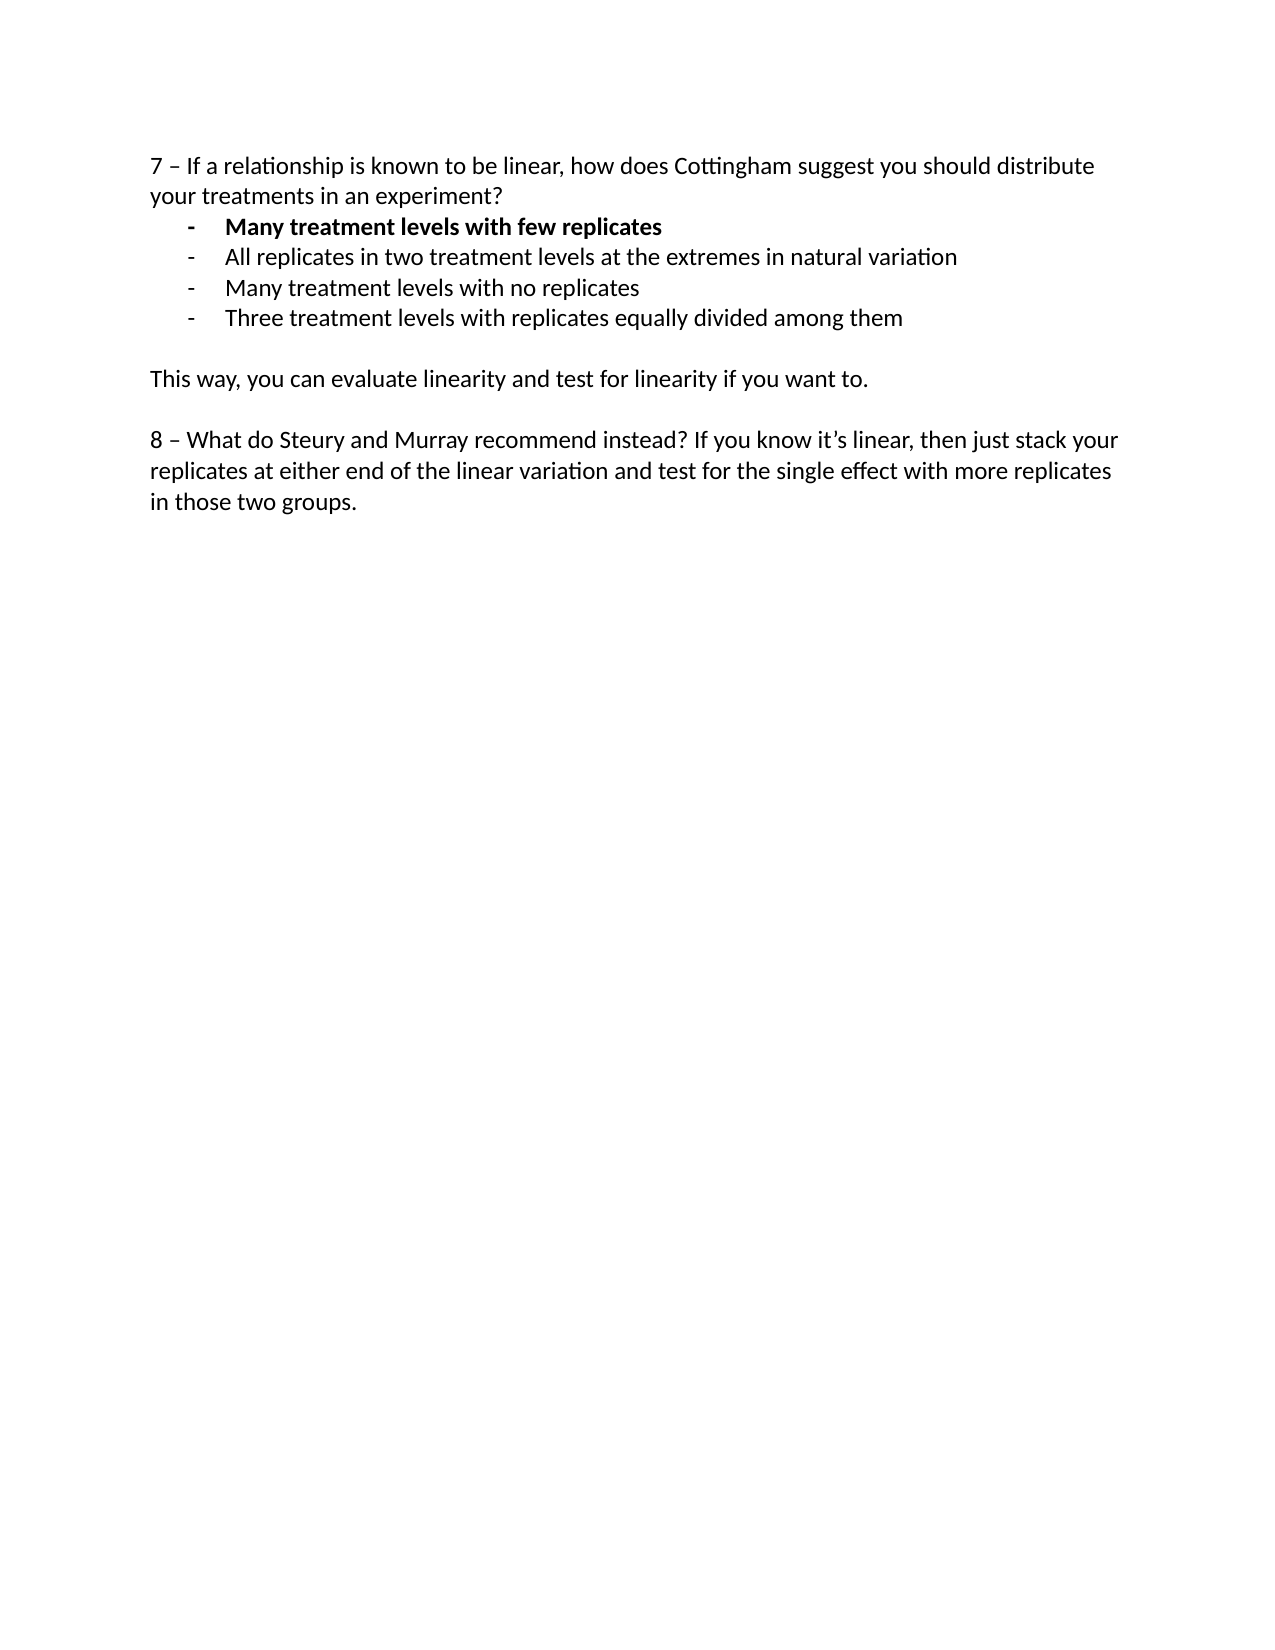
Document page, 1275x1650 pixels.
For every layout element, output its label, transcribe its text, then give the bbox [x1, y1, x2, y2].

list Three treatment levels with replicates equally divided among them [187, 303, 1125, 333]
text 8 – What do Steury and Murray recommend instead? If you know it’s linear, then just stack your replicates at either end of the linear variation and test for the single effect with more replicates in those two groups. [150, 425, 1125, 516]
text This way, you can evaluate linearity and test for linearity if you want to. [150, 364, 1125, 394]
text 7 – If a relationship is known to be linear, how does Cottingham suggest you should distribute your treatments in an experiment? [150, 150, 1125, 211]
list Many treatment levels with few replicates [187, 211, 1125, 242]
list All replicates in two treatment levels at the extremes in natural variation [187, 242, 1125, 272]
list Many treatment levels with no replicates [187, 272, 1125, 303]
